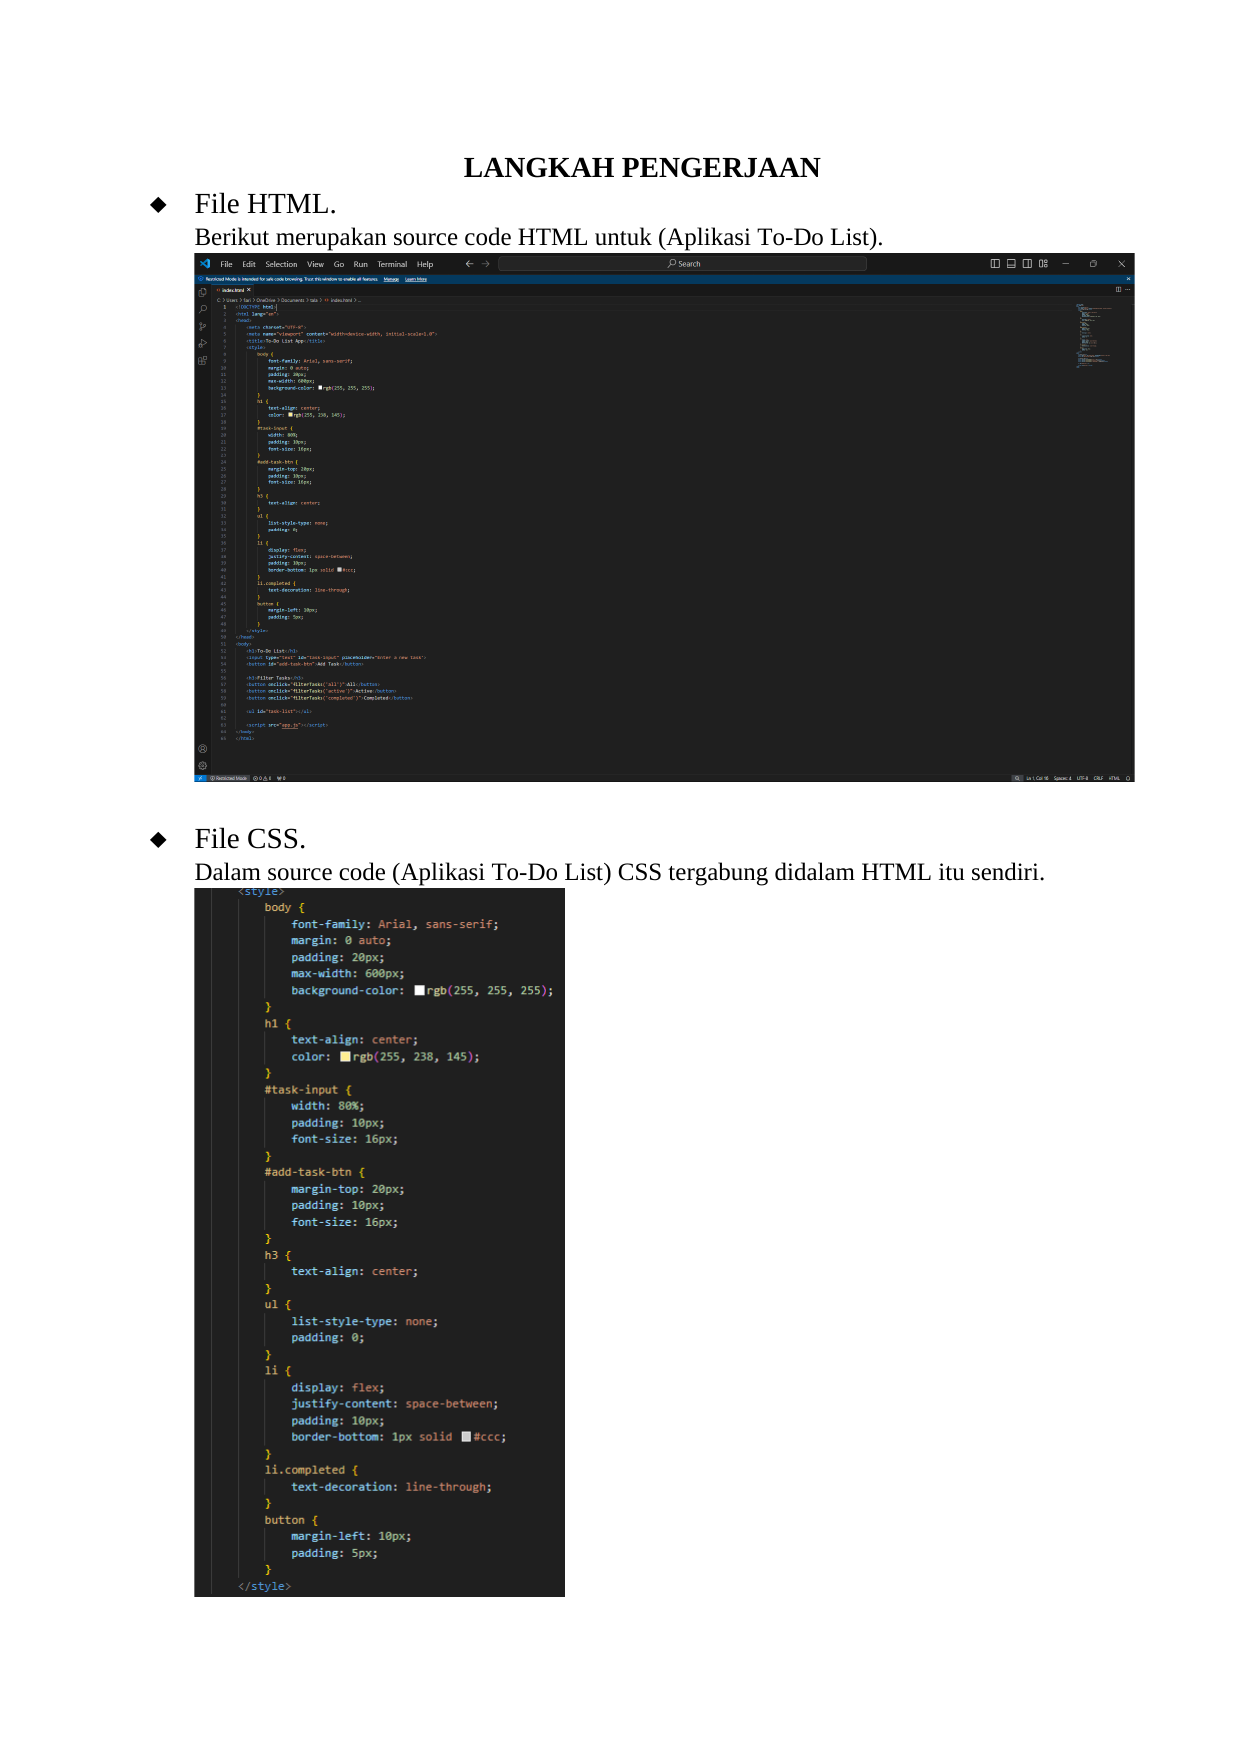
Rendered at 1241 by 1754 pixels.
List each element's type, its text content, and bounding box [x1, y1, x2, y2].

list Berikut merupakan source code HTML untuk (Aplikasi To-Do List). [194, 222, 1090, 251]
list LANGKAH PENGERJAAN [194, 150, 1090, 183]
picture [194, 888, 565, 1597]
list File HTML. [150, 186, 1090, 220]
list Dalam source code (Aplikasi To-Do List) CSS tergabung didalam HTML itu sendiri. [194, 857, 1090, 886]
list File CSS. [150, 821, 1090, 854]
picture [194, 253, 1135, 782]
